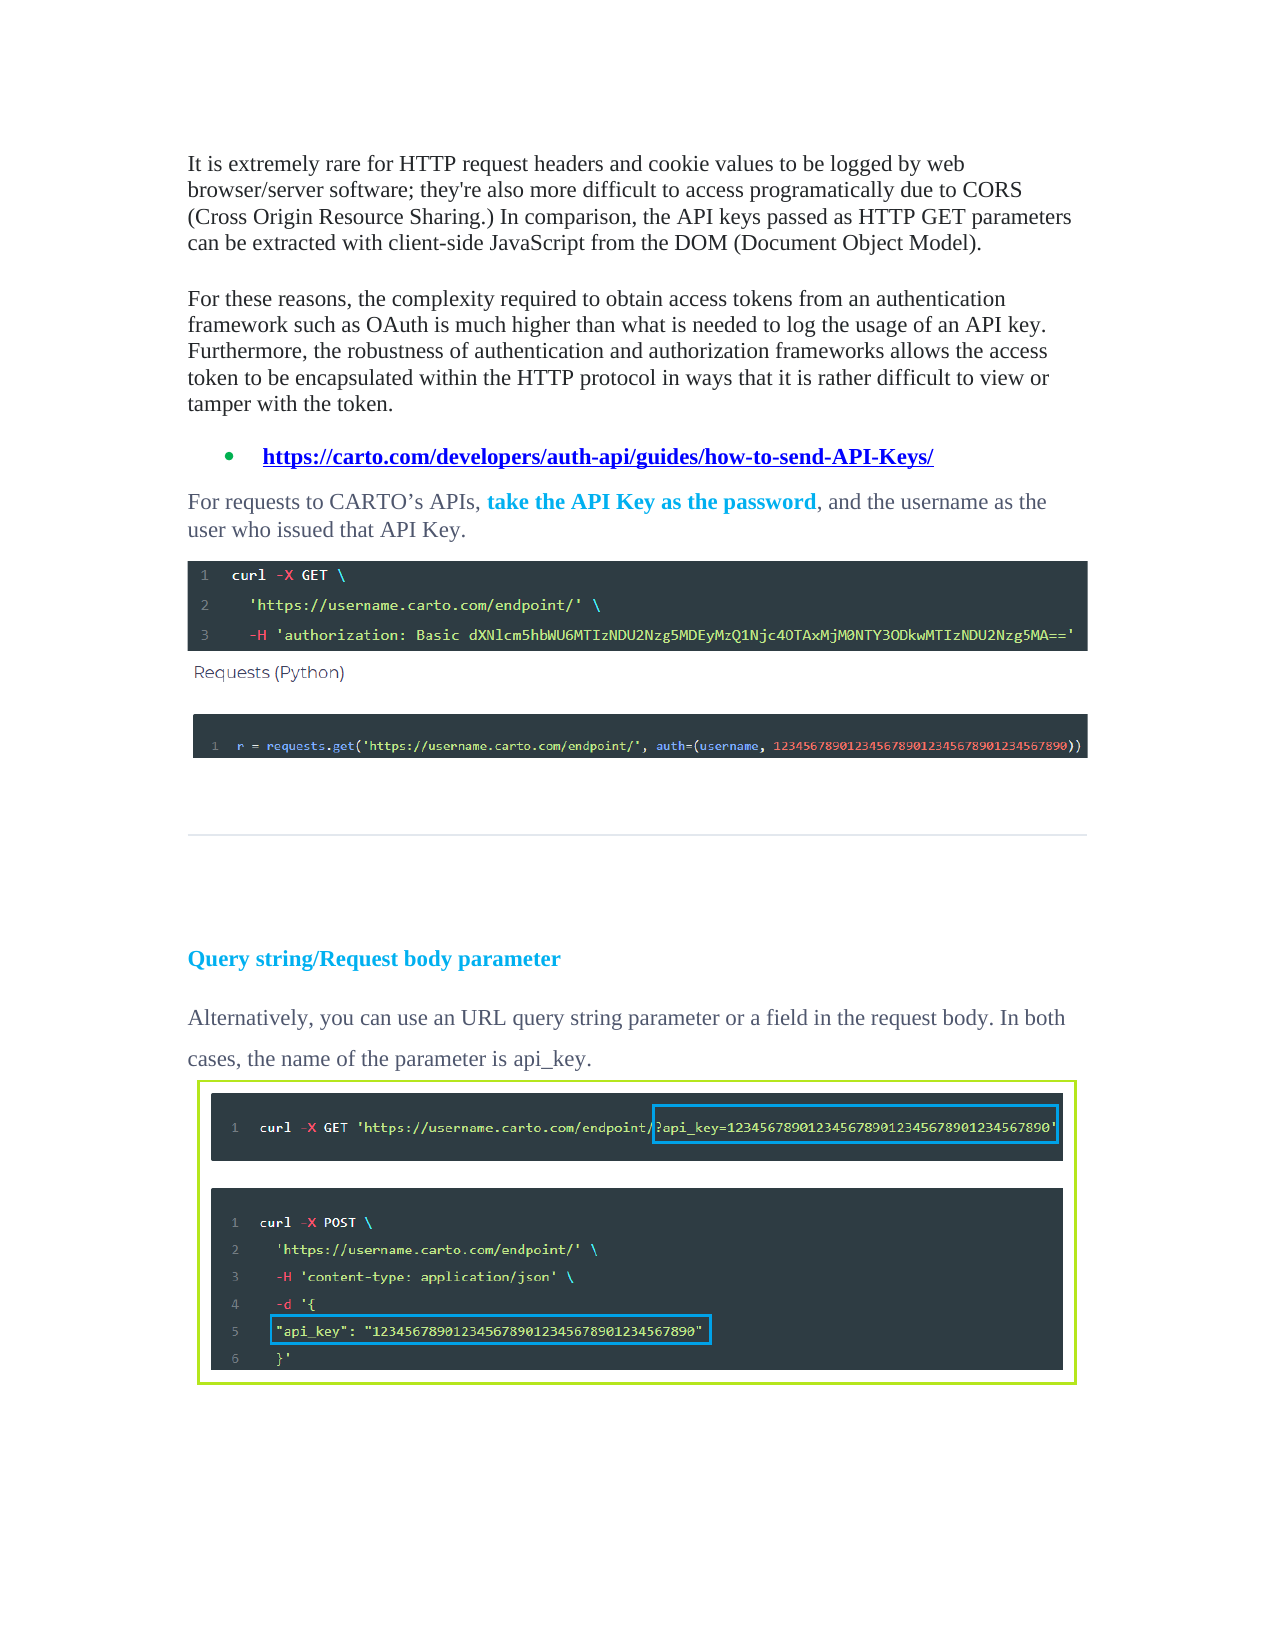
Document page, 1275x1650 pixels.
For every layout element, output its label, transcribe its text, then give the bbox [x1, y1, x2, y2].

subtitle Query string/Request body parameter [187, 835, 1087, 971]
text For requests to CARTO’s APIs, take the API Key as the password, and the username as the user who issued that API Key. [187, 488, 1087, 543]
text For these reasons, the complexity required to obtain access tokens from an authentication framework such as OAuth is much higher than what is needed to log the usage of an API key. Furthermore, the robustness of authentication and authorization frameworks allows the access token to be encapsulated within the HTTP protocol in ways that it is rather difficult to view or tamper with the token. [187, 284, 1087, 416]
picture [187, 1071, 1087, 1395]
picture [187, 652, 1088, 758]
text Alternatively, you can use an URL query string parameter or a field in the request body. In both cases, the name of the parameter is api_key. [187, 990, 1087, 1071]
list https://carto.com/developers/auth-api/guides/how-to-send-API-Keys/ [225, 443, 1087, 469]
picture [187, 561, 1088, 651]
